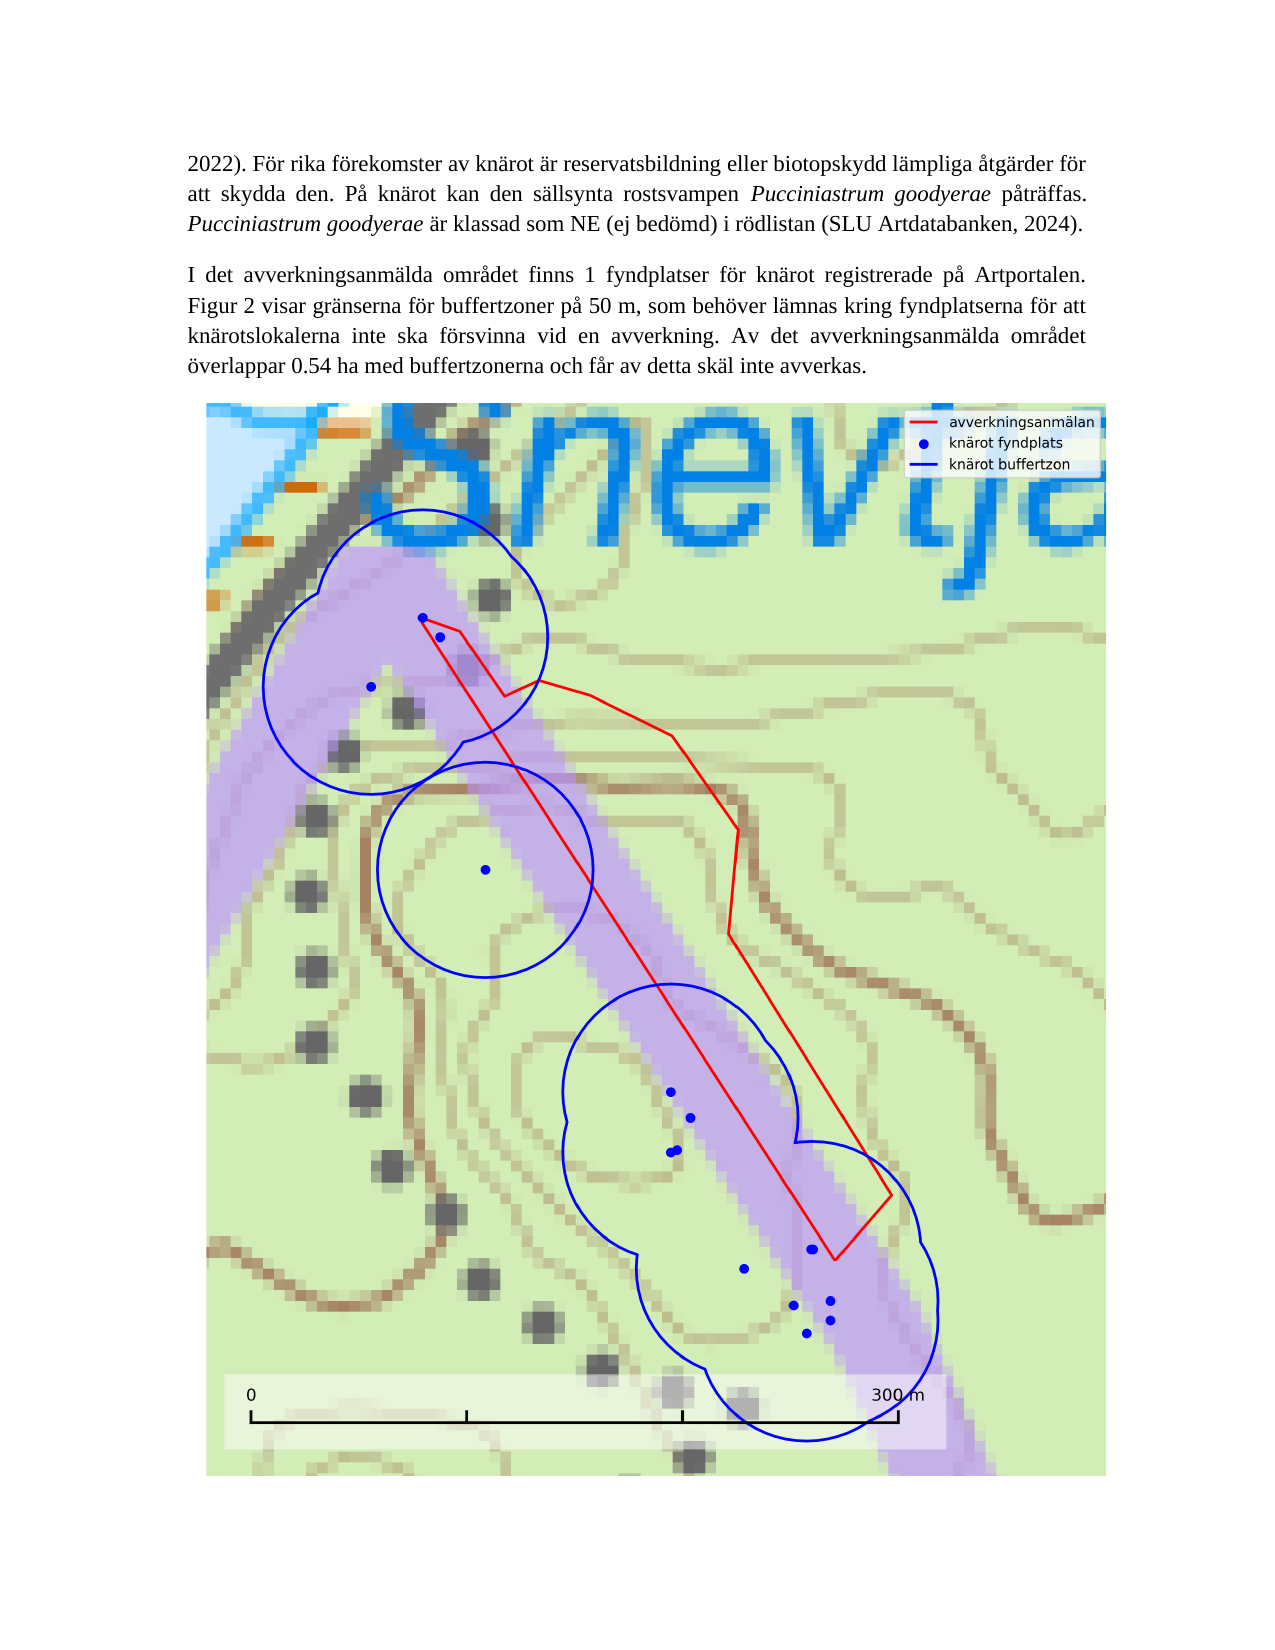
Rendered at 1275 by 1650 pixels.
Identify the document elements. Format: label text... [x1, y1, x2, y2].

text I det avverkningsanmälda området finns 1 fyndplatser för knärot registrerade på Artportalen. Figur 2 visar gränserna för buffertzoner på 50 m, som behöver lämnas kring fyndplatserna för att knärotslokalerna inte ska försvinna vid en avverkning. Av det avverkningsanmälda området överlappar 0.54 ha med buffertzonerna och får av detta skäl inte avverkas. [187, 261, 1087, 378]
picture [206, 403, 1107, 1476]
